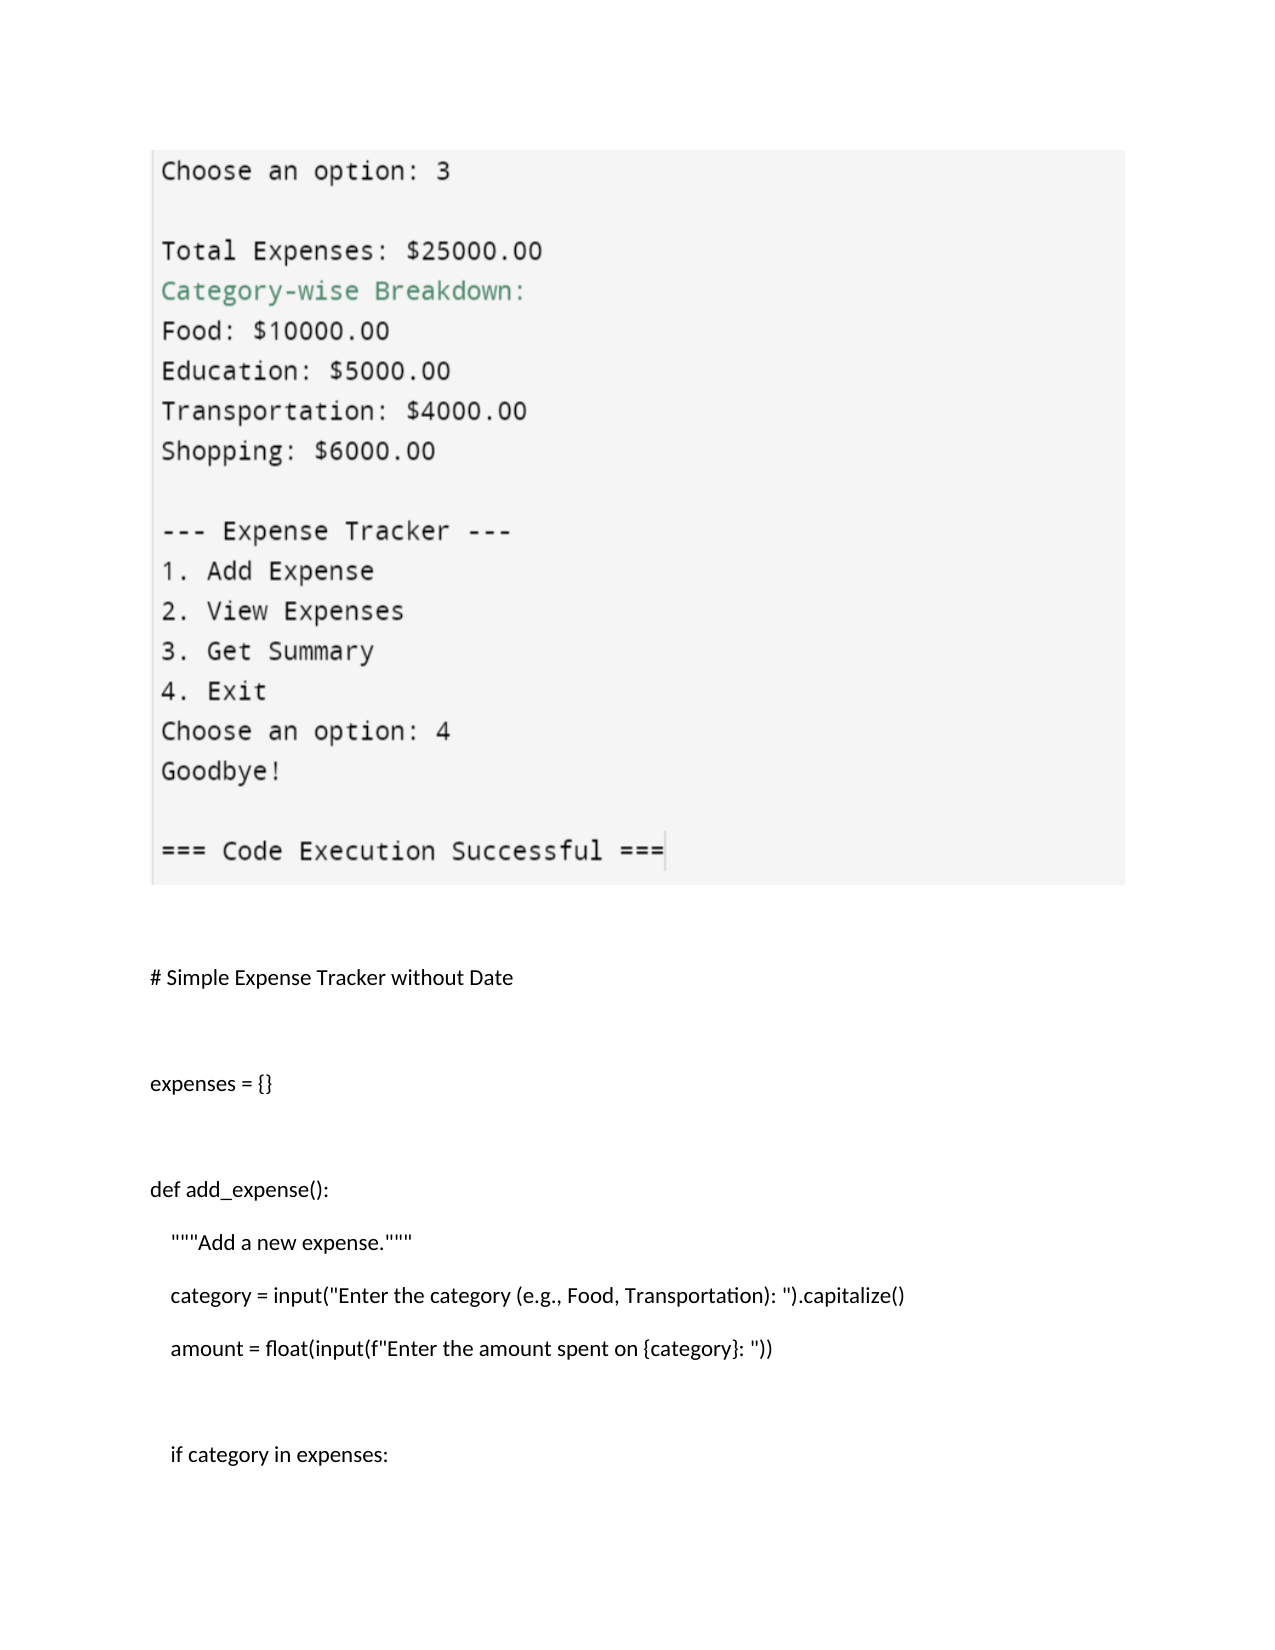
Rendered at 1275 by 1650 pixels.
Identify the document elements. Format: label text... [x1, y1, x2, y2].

text def add_expense(): [150, 1175, 1125, 1203]
text category = input("Enter the category (e.g., Food, Transportation): ").capitalize() [150, 1281, 1125, 1309]
text if category in expenses: [150, 1440, 1125, 1468]
text amount = float(input(f"Enter the amount spent on {category}: ")) [150, 1334, 1125, 1362]
picture [150, 150, 1125, 885]
text expenses = {} [150, 1069, 1125, 1097]
text # Simple Expense Tracker without Date [150, 963, 1125, 991]
text """Add a new expense.""" [150, 1228, 1125, 1256]
